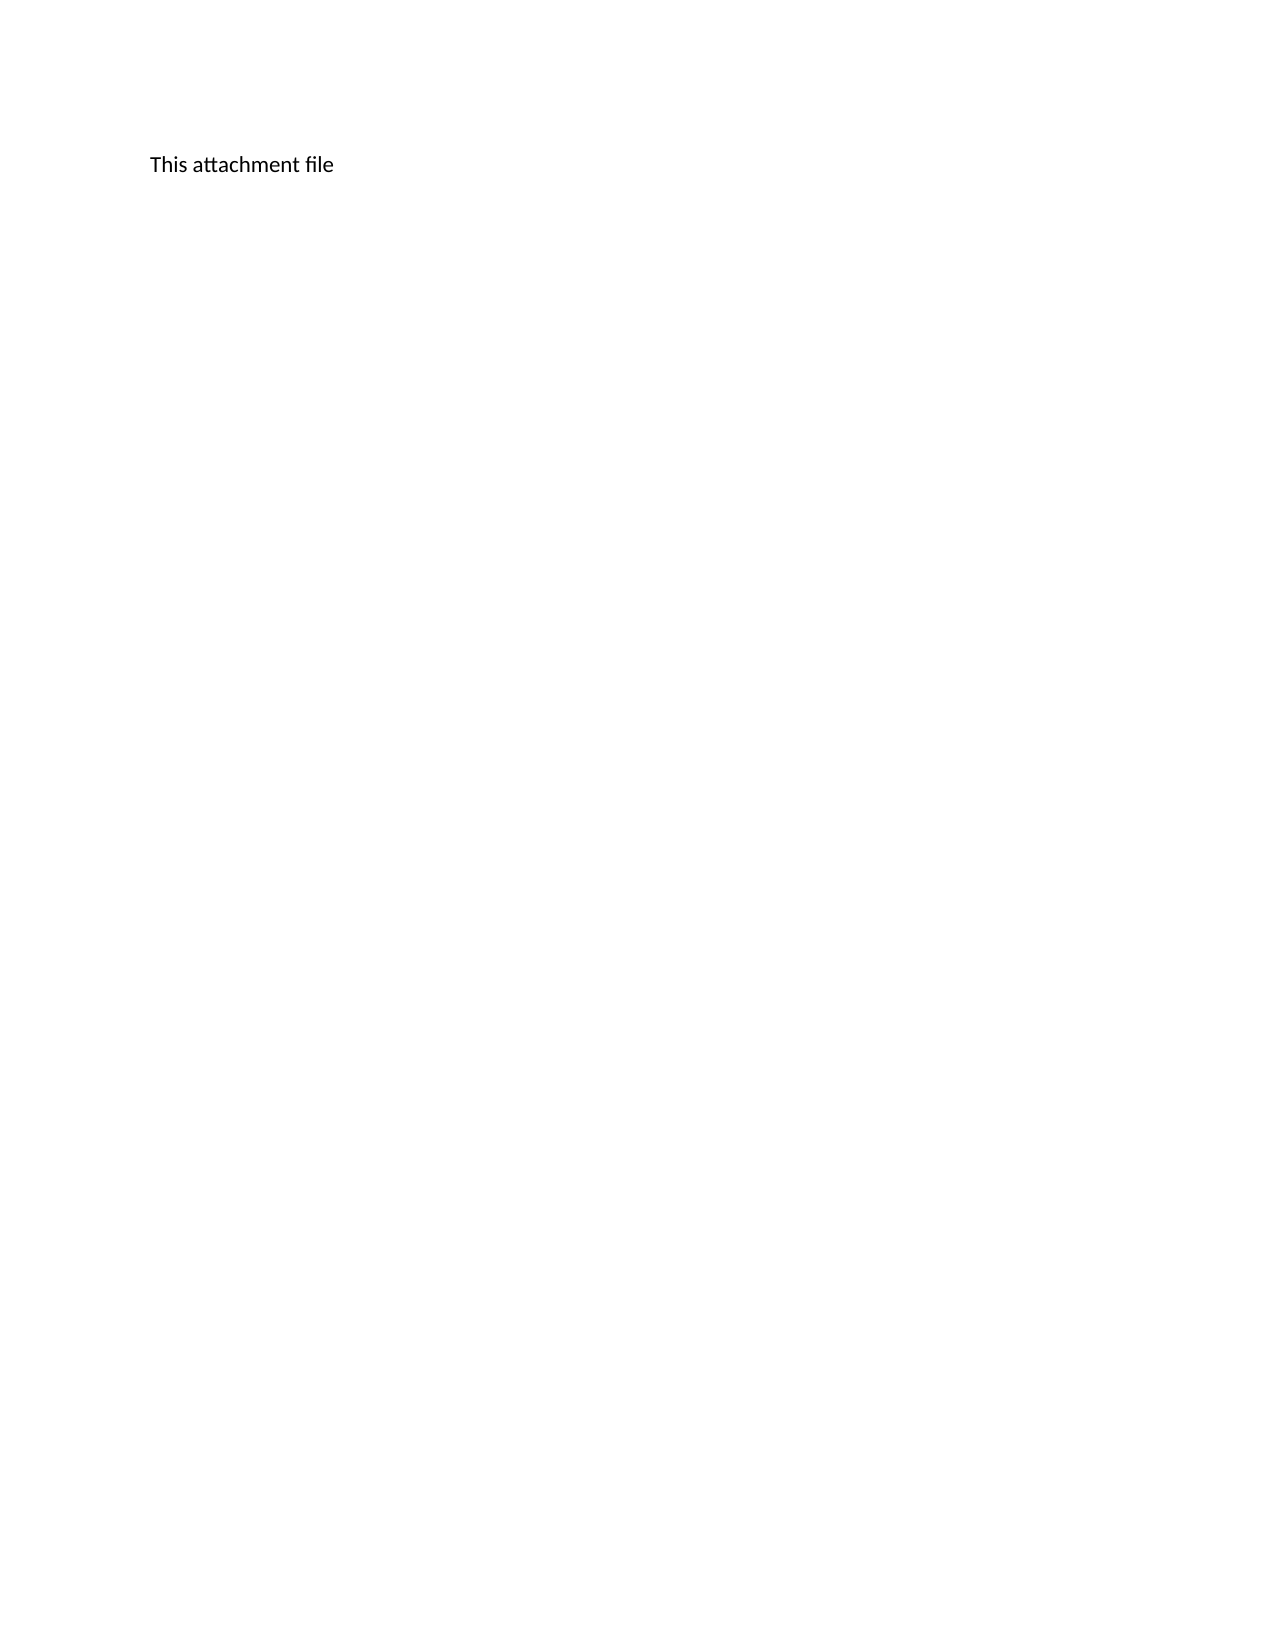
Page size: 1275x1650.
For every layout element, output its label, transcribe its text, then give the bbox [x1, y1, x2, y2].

text This attachment file [150, 150, 1125, 178]
